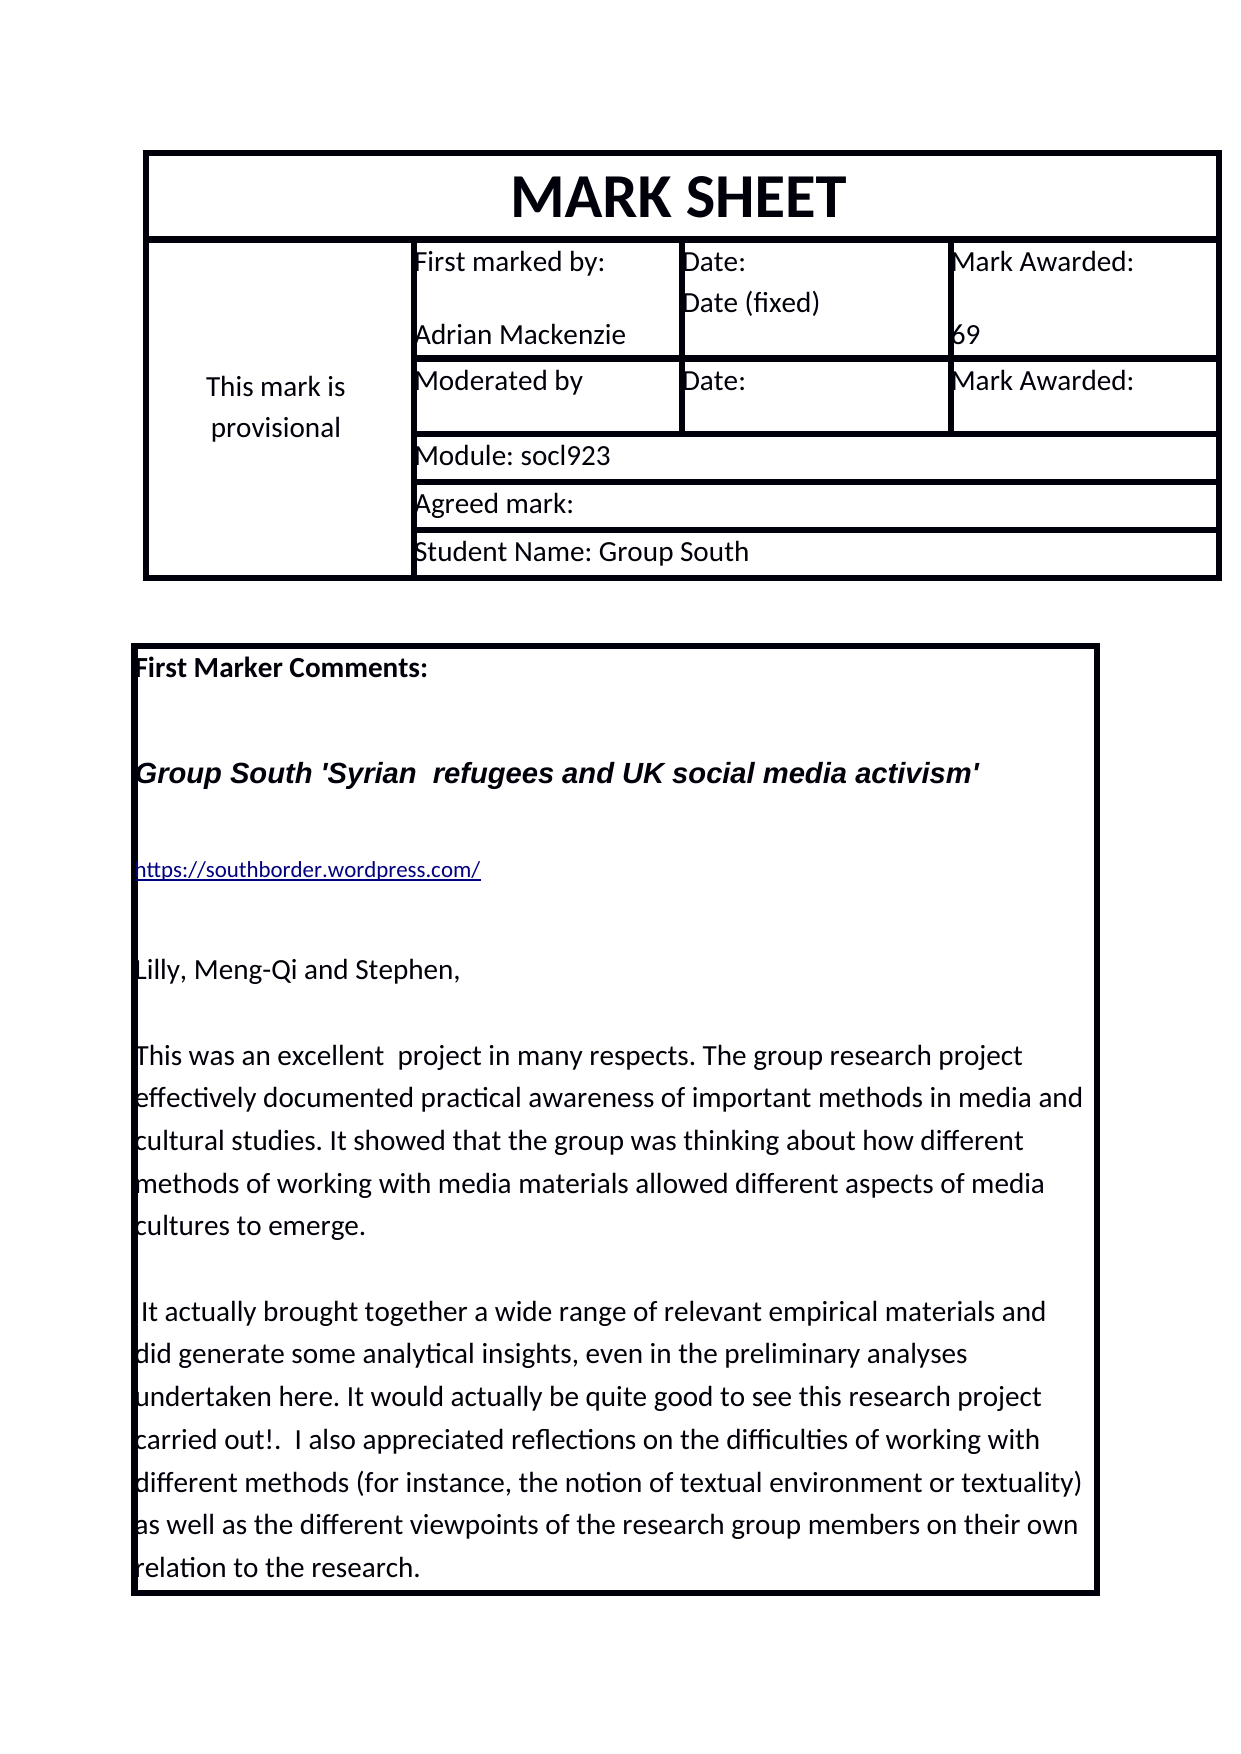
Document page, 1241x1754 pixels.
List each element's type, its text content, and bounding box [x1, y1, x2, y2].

table_cell Date: [685, 362, 948, 431]
table_cell Agreed mark: [417, 485, 1216, 527]
table_cell This mark is provisional [149, 243, 411, 575]
table_cell Mark Awarded: 69 [954, 243, 1216, 355]
table_cell Student Name: Group South [417, 533, 1216, 575]
table_cell Module: socl923 [417, 437, 1216, 479]
table_header MARK SHEET [149, 156, 1216, 236]
table_cell Mark Awarded: [954, 362, 1216, 431]
table_cell Date: Date (fixed) [685, 243, 948, 355]
table_cell Moderated by [417, 362, 679, 431]
table_cell First marked by: Adrian Mackenzie [417, 243, 679, 355]
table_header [138, 649, 1094, 1590]
